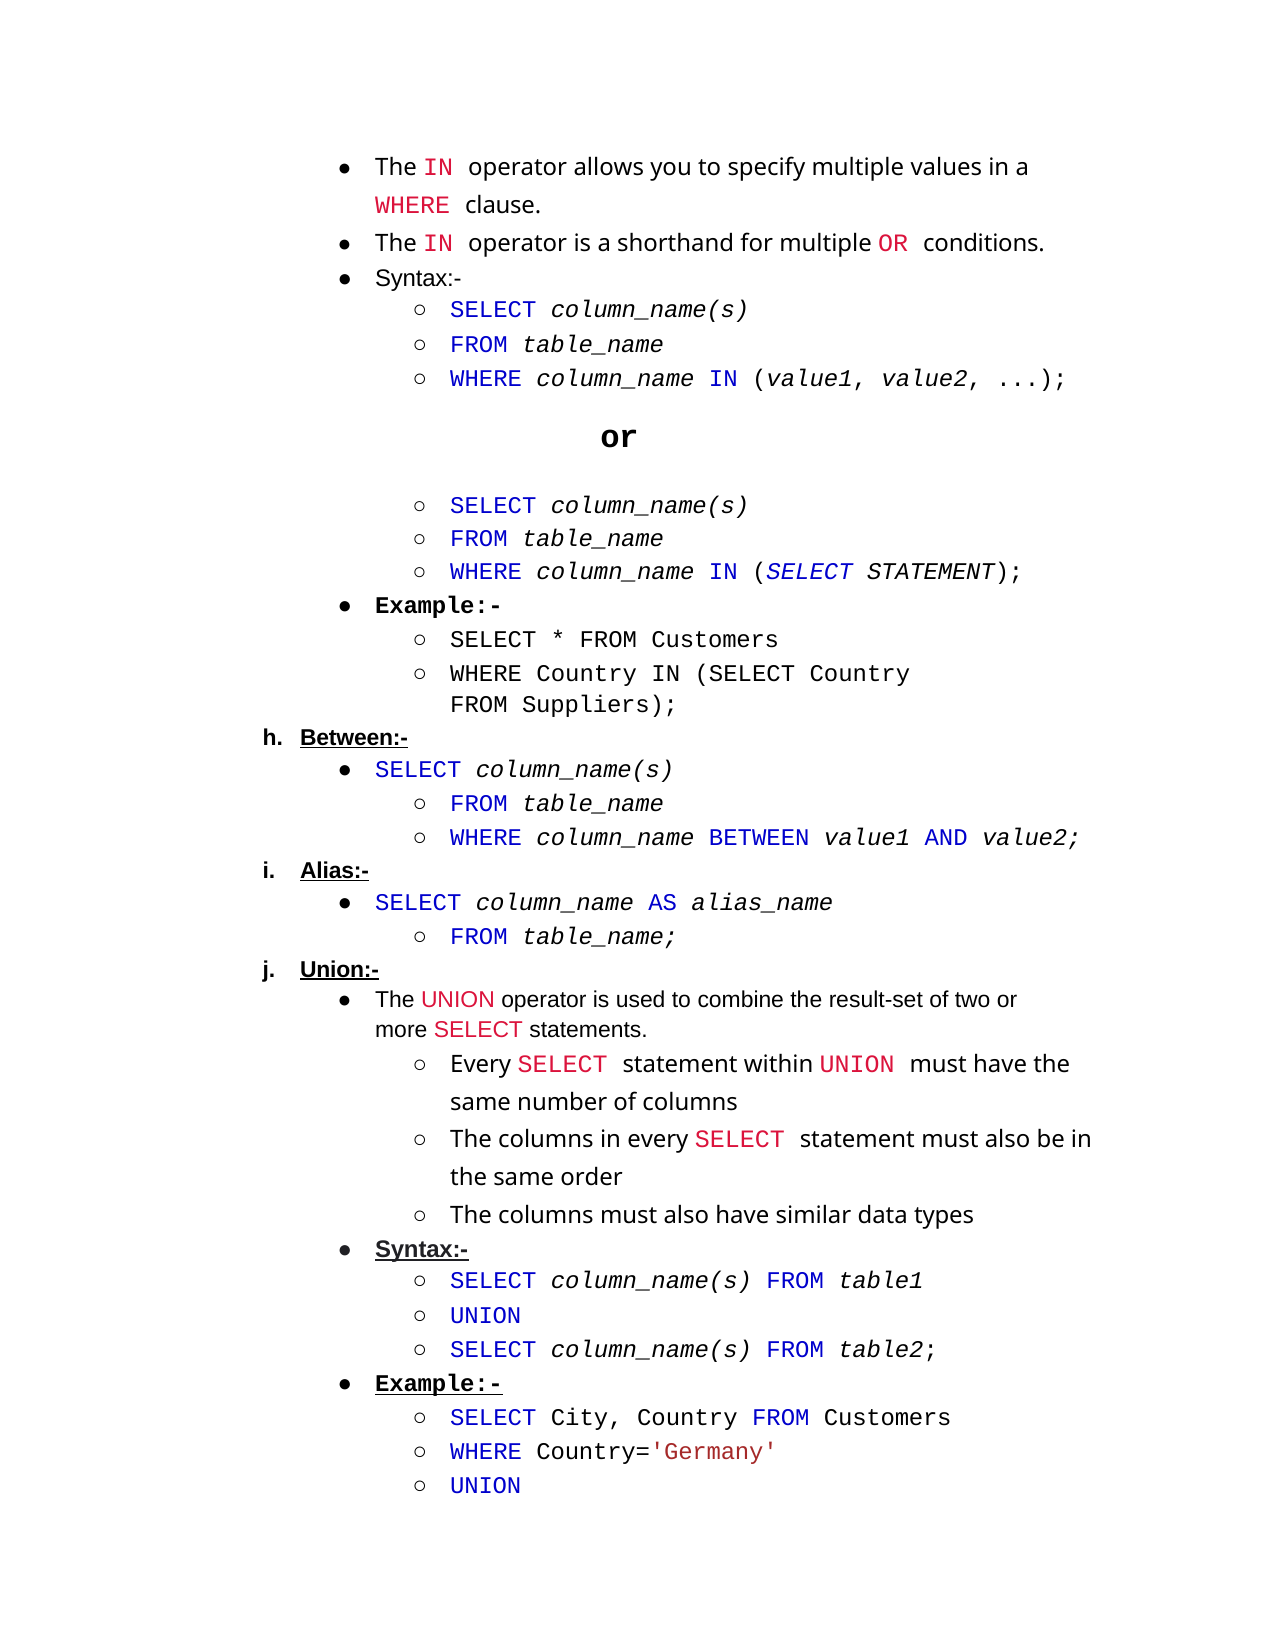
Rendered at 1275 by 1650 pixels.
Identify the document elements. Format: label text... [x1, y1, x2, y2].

list Union:- [262, 956, 1275, 982]
list UNION [412, 1301, 1275, 1330]
list FROM table_name [412, 525, 1275, 553]
list The UNION operator is used to combine the result-set of two or more SELECT statements. [337, 986, 1075, 1043]
list The columns in every SELECT statement must also be in the same order [412, 1122, 1100, 1193]
list Example:- [337, 1369, 1275, 1398]
list WHERE column_name BETWEEN value1 AND value2; [412, 823, 1275, 853]
list SELECT column_name(s) [337, 755, 1275, 784]
list The IN operator is a shorthand for multiple OR conditions. [337, 226, 1275, 259]
list Example:- [337, 591, 1275, 621]
list SELECT * FROM Customers [412, 625, 1275, 654]
list WHERE column_name IN (value1, value2, ...); [412, 363, 1275, 393]
list WHERE Country='Germany' [412, 1437, 1275, 1467]
list WHERE Country IN (SELECT Country FROM Suppliers); [412, 659, 971, 720]
list SELECT column_name(s) FROM table1 [412, 1266, 1275, 1296]
list Every SELECT statement within UNION must have the same number of columns [412, 1046, 1093, 1117]
list Between:- [262, 724, 1275, 751]
list The IN operator allows you to specify multiple values in a [337, 150, 1275, 183]
list FROM table_name [412, 329, 1275, 359]
list Syntax:- [337, 263, 1275, 291]
list WHERE column_name IN (SELECT STATEMENT); [412, 558, 1275, 586]
list UNION [412, 1471, 1275, 1501]
text WHERE clause. [375, 188, 1275, 221]
list SELECT column_name(s) FROM table2; [412, 1335, 1275, 1364]
subtitle or [355, 421, 884, 457]
list SELECT City, Country FROM Customers [412, 1403, 1275, 1433]
list SELECT column_name(s) [412, 492, 1275, 521]
list SELECT column_name(s) [412, 295, 1275, 325]
list SELECT column_name AS alias_name [337, 887, 1275, 917]
list The columns must also have similar data types [412, 1198, 1275, 1230]
list FROM table_name [412, 789, 1275, 818]
list Syntax:- [337, 1235, 1275, 1262]
list Alias:- [262, 857, 1275, 883]
list FROM table_name; [412, 922, 1275, 951]
